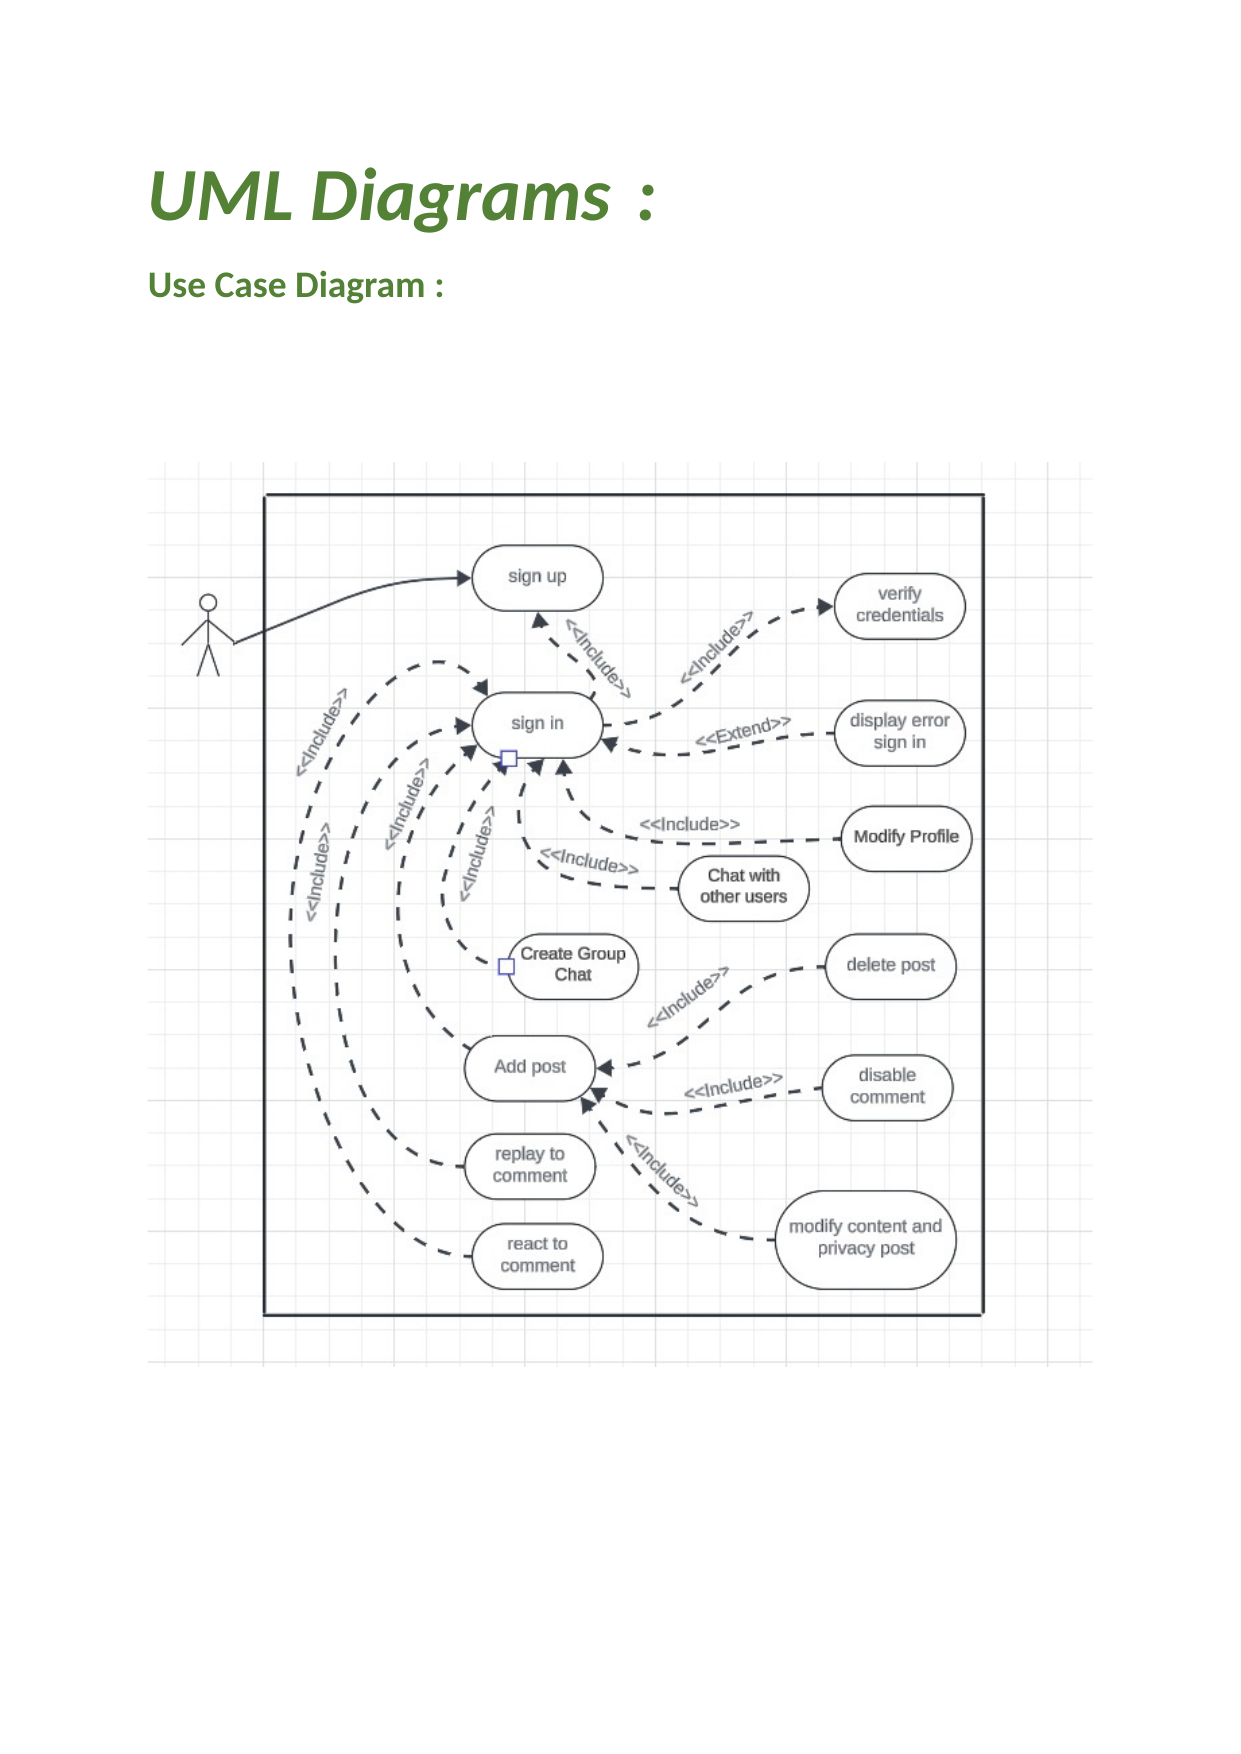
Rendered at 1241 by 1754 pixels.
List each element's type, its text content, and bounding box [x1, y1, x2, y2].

picture [147, 462, 1093, 1367]
text Use Case Diagram : [148, 261, 1093, 307]
text UML Diagrams : [148, 148, 1093, 239]
